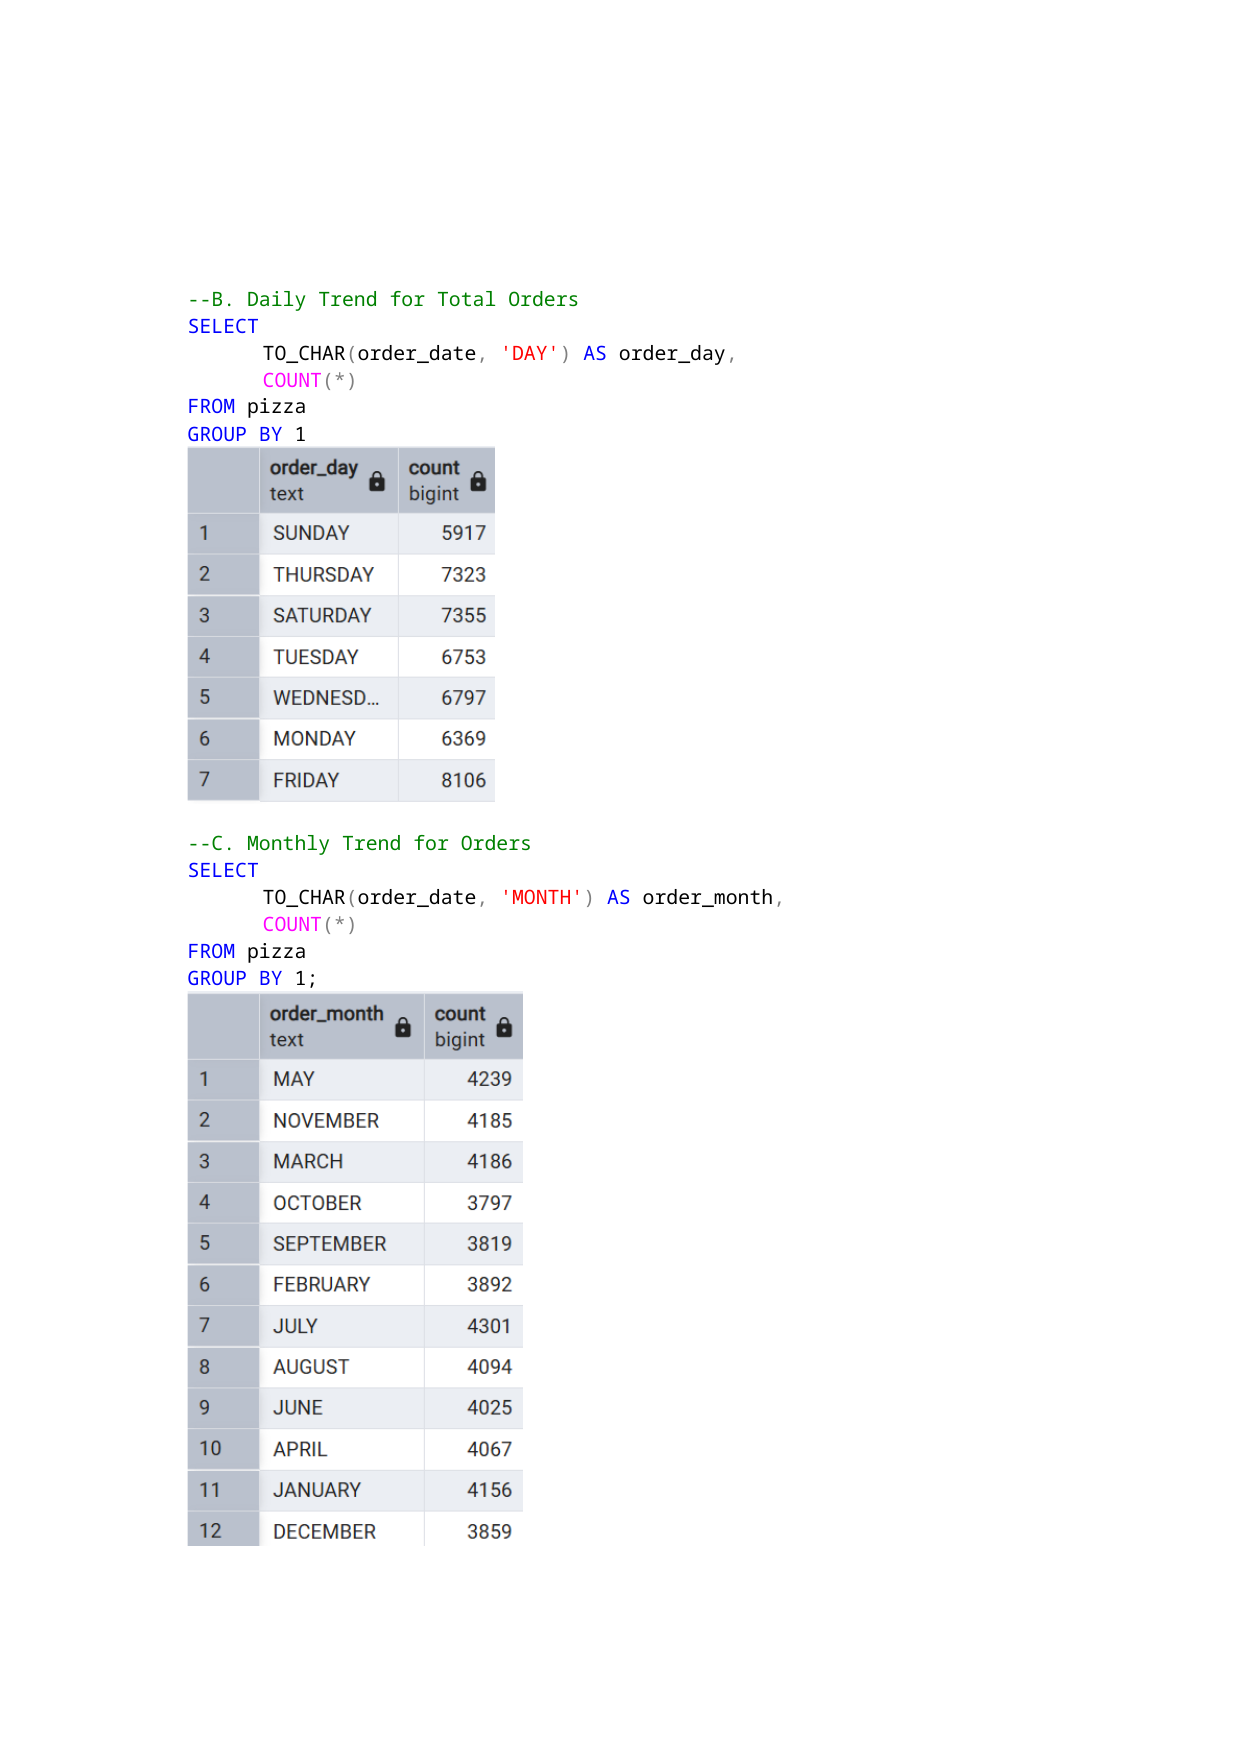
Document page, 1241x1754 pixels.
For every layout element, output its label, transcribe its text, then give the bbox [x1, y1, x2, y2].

text SELECT [187, 312, 1053, 339]
text FROM pizza [187, 937, 1053, 964]
text COUNT(*) [187, 366, 1053, 393]
text --B. Daily Trend for Total Orders [187, 285, 1053, 312]
picture [187, 991, 523, 1546]
text SELECT [187, 856, 1053, 883]
text GROUP BY 1; [187, 964, 1053, 991]
picture [187, 446, 495, 804]
text FROM pizza [187, 393, 1053, 420]
text --C. Monthly Trend for Orders [187, 829, 1053, 856]
text TO_CHAR(order_date, 'MONTH') AS order_month, [187, 883, 1053, 910]
text GROUP BY 1 [187, 420, 1053, 447]
text COUNT(*) [187, 910, 1053, 937]
text TO_CHAR(order_date, 'DAY') AS order_day, [187, 339, 1053, 366]
